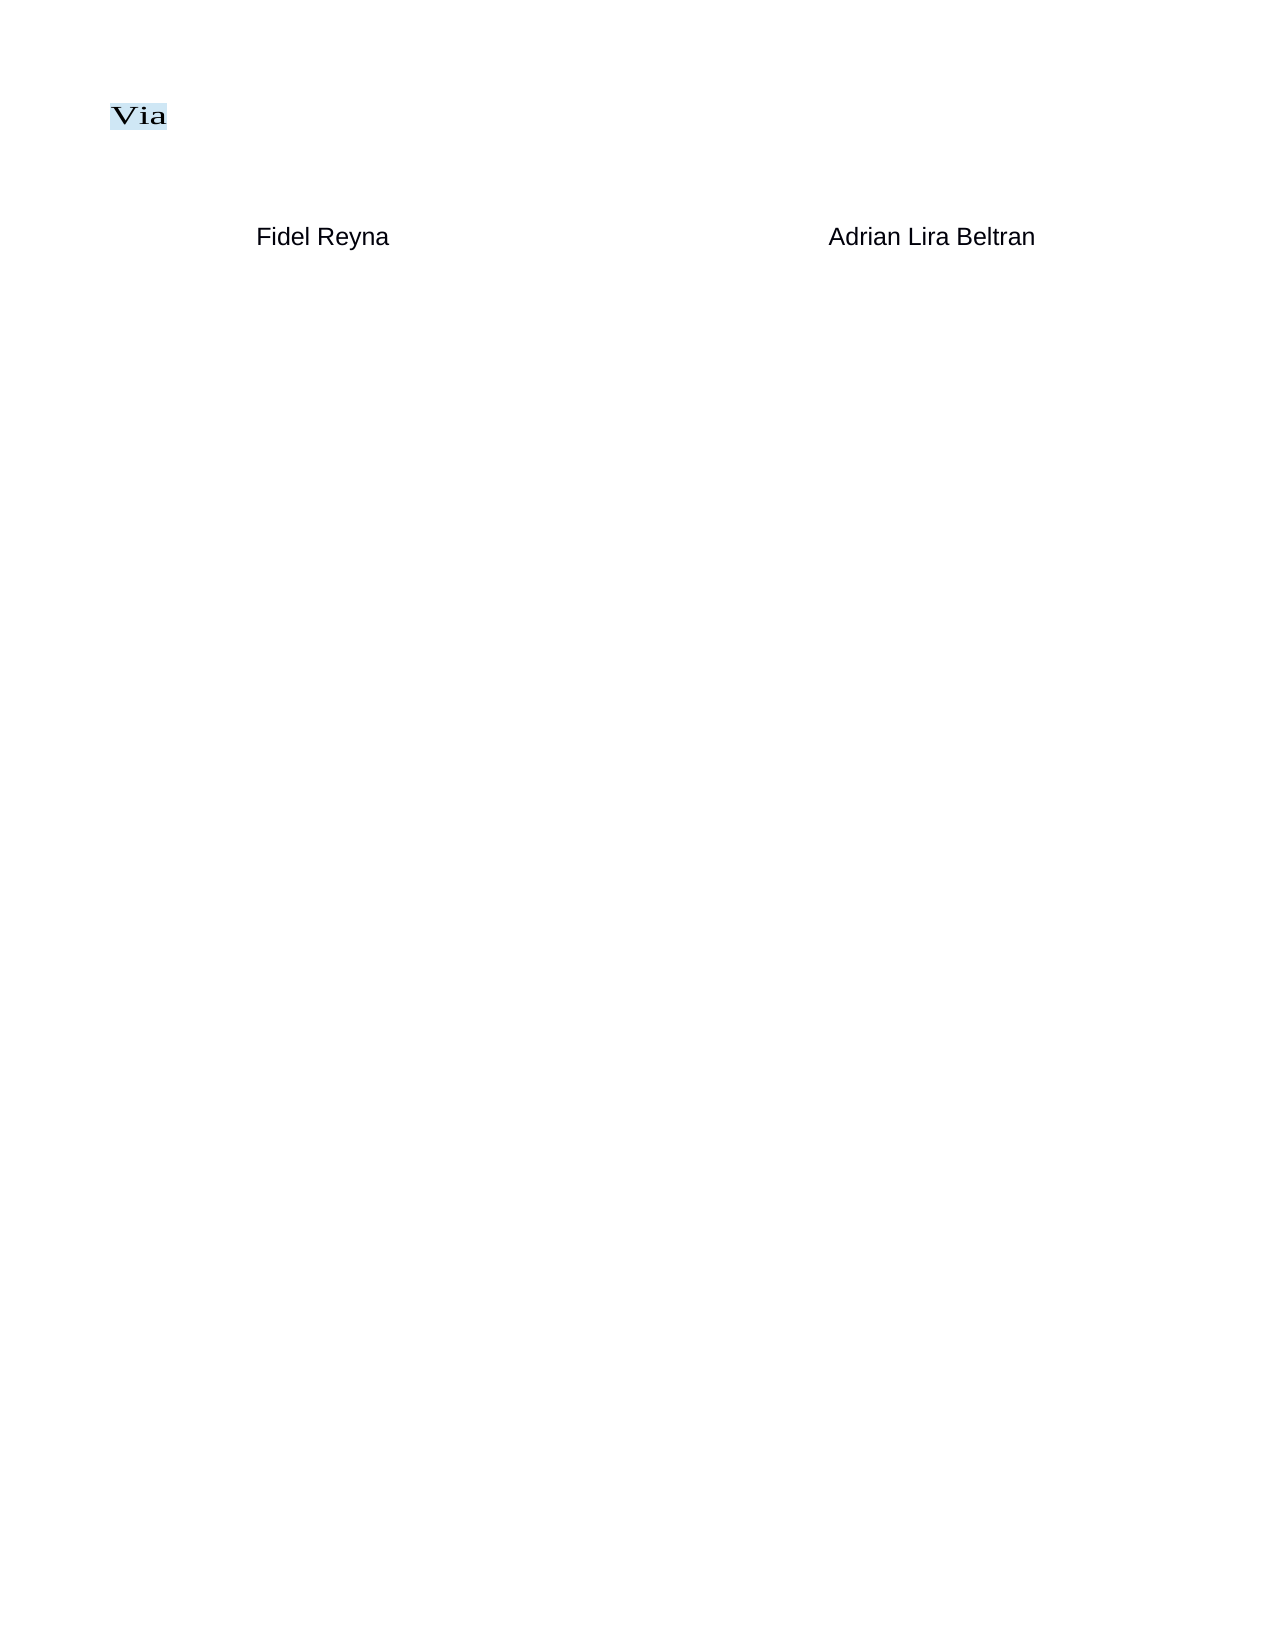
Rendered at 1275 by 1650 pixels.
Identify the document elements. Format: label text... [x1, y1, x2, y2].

text Fidel Reyna Adrian Lira Beltran [256, 222, 1167, 251]
